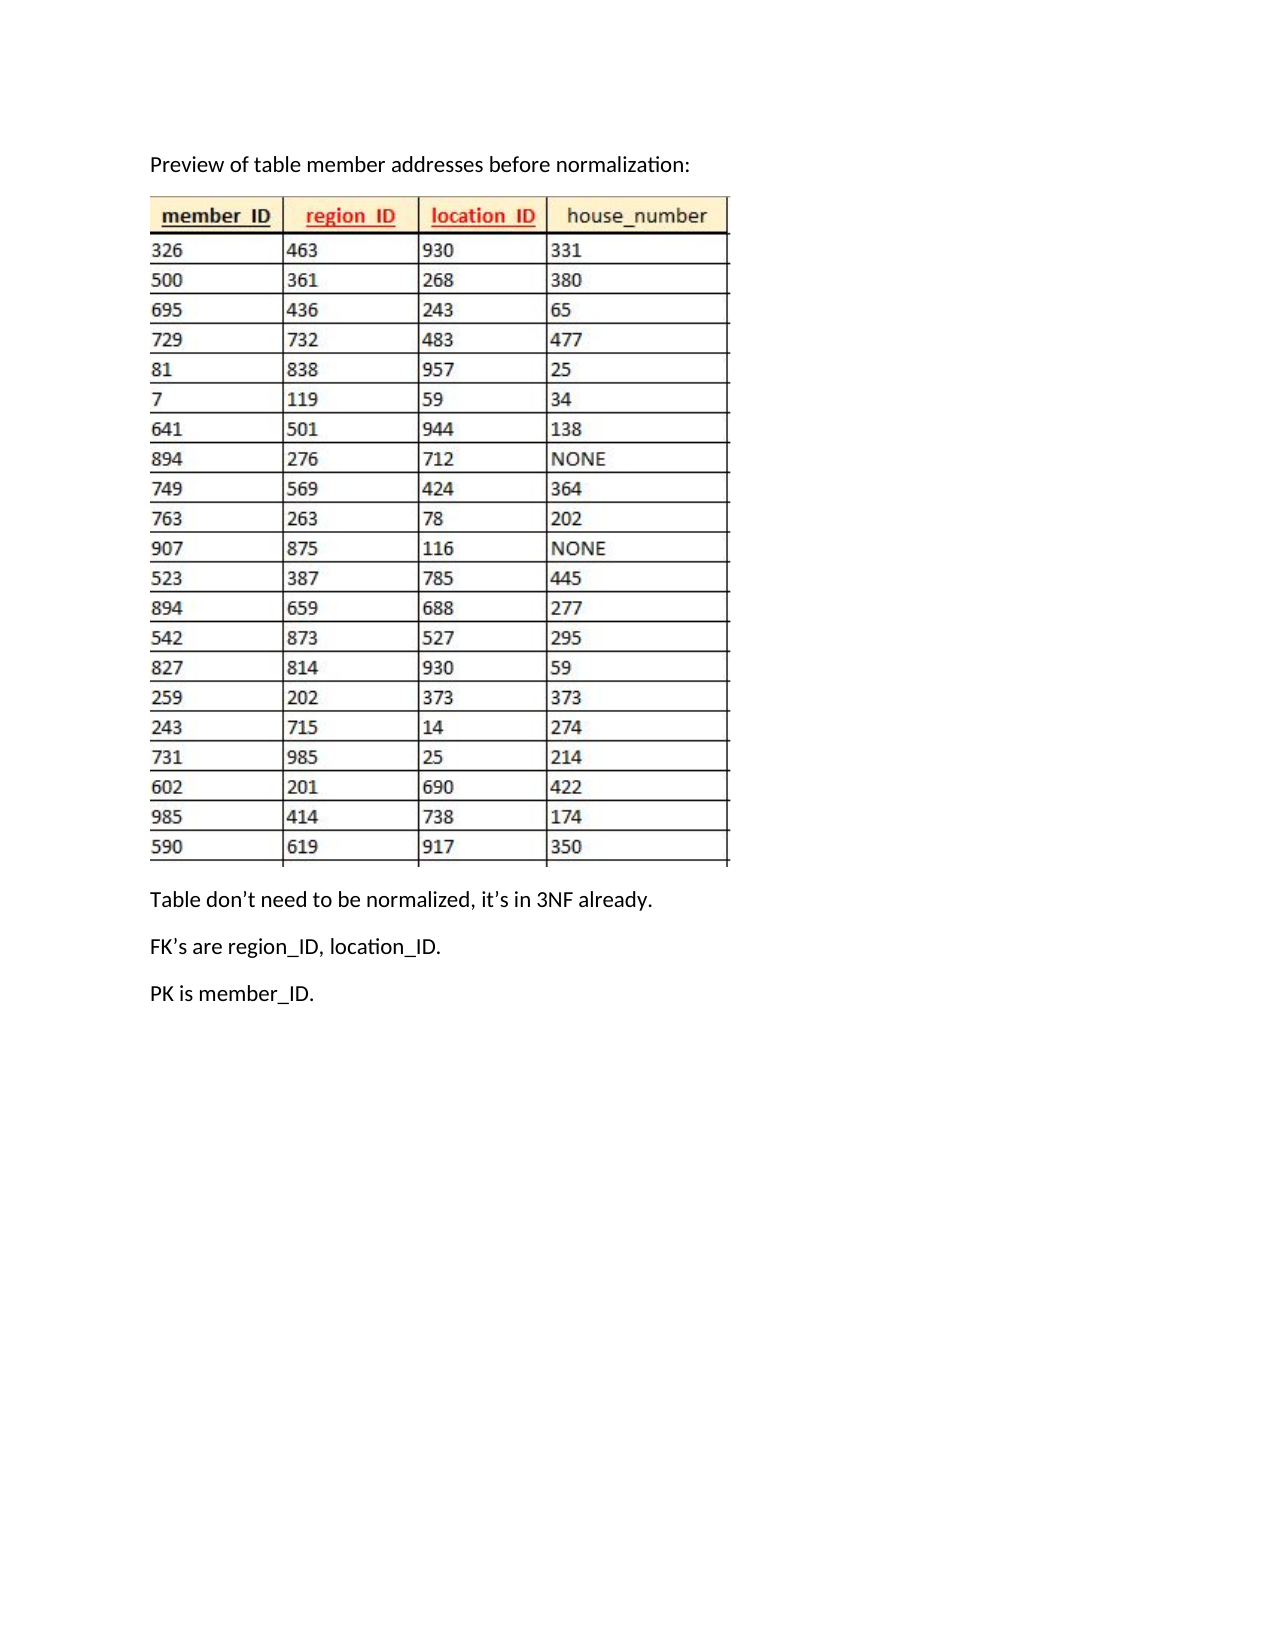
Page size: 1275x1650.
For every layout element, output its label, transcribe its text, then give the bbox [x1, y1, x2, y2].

picture [150, 196, 731, 867]
text PK is member_ID. [150, 979, 1125, 1007]
text Preview of table member addresses before normalization: [150, 150, 1125, 178]
text FK’s are region_ID, location_ID. [150, 932, 1125, 960]
text Table don’t need to be normalized, it’s in 3NF already. [150, 886, 1125, 913]
